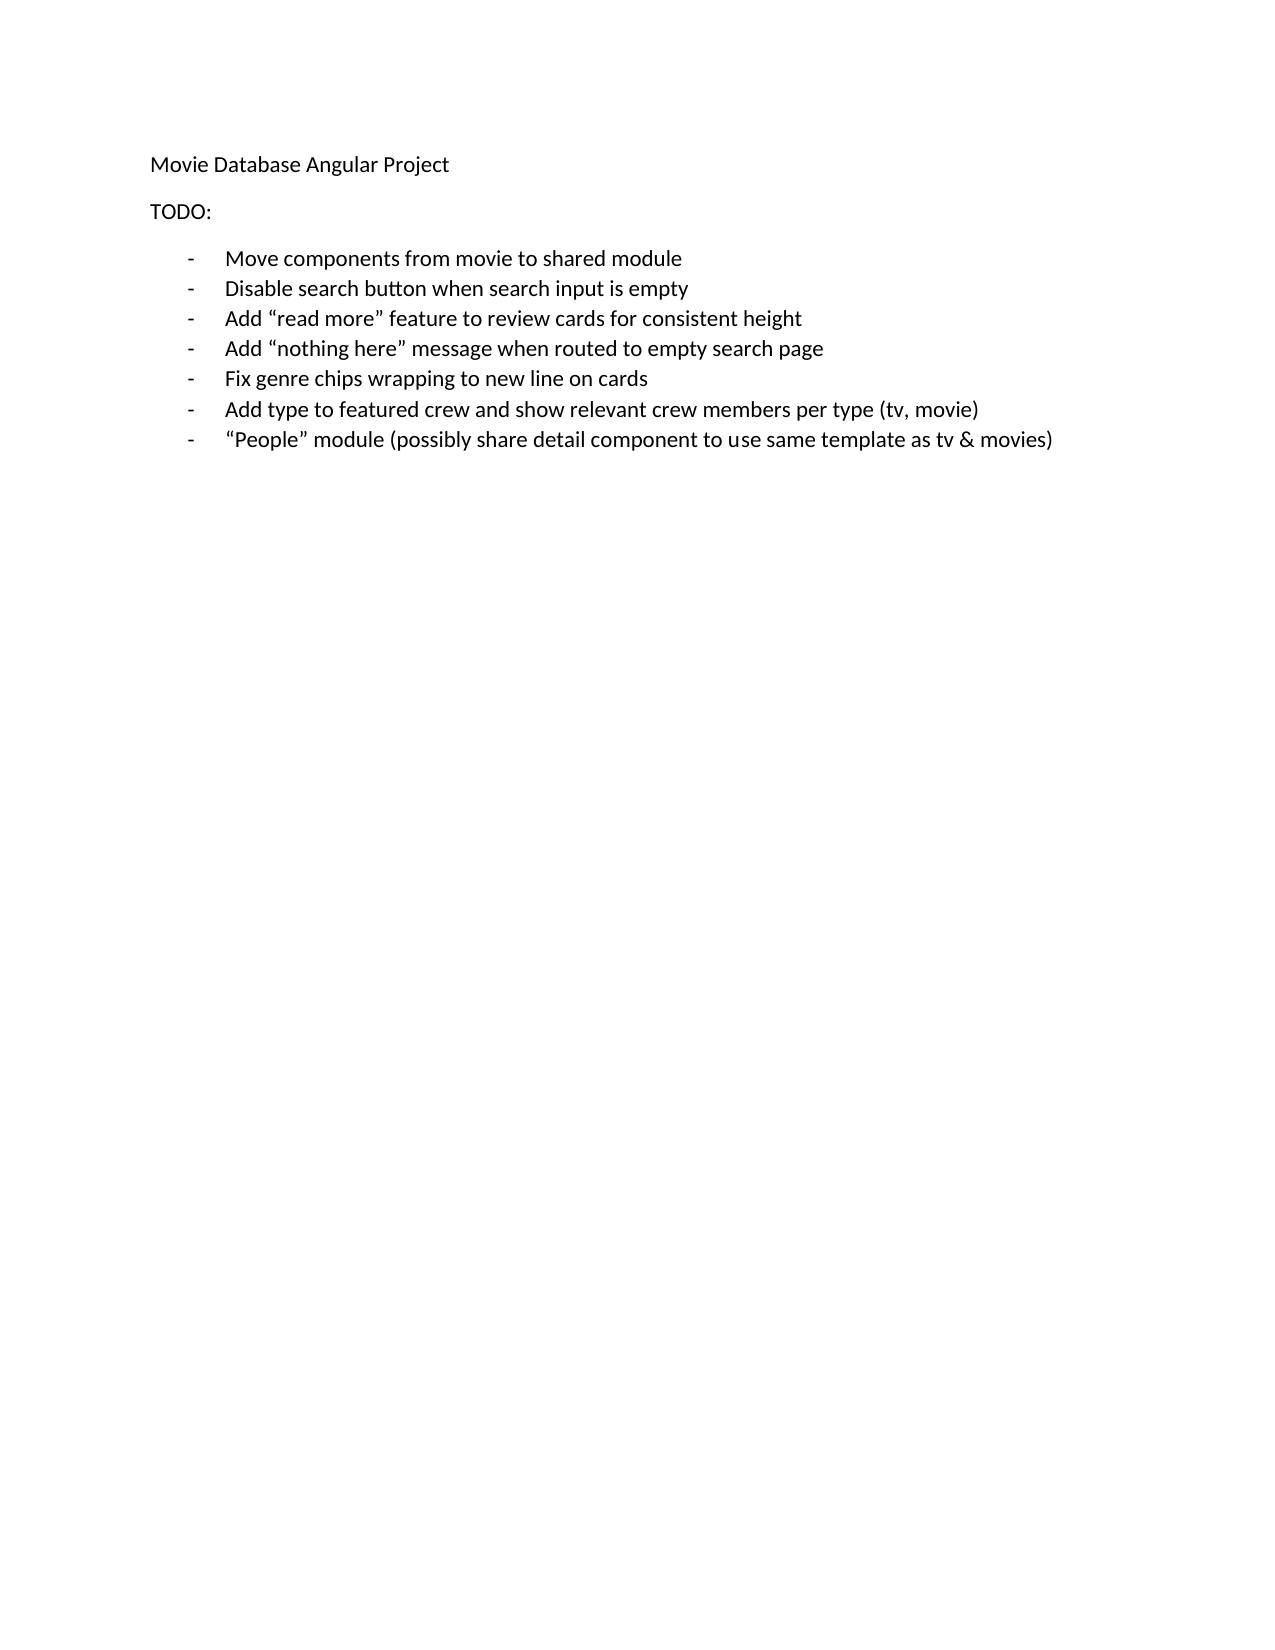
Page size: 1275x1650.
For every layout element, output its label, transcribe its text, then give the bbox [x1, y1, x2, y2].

text Movie Database Angular Project [150, 150, 1125, 178]
list Fix genre chips wrapping to new line on cards [187, 364, 1125, 393]
list Disable search button when search input is empty [187, 274, 1125, 302]
list Add “nothing here” message when routed to empty search page [187, 334, 1125, 362]
text TODO: [150, 197, 1125, 225]
list Add type to featured crew and show relevant crew members per type (tv, movie) [187, 395, 1125, 423]
list “People” module (possibly share detail component to use same template as tv & movies) [187, 425, 1125, 453]
list Add “read more” feature to review cards for consistent height [187, 304, 1125, 332]
list Move components from movie to shared module [187, 244, 1125, 272]
